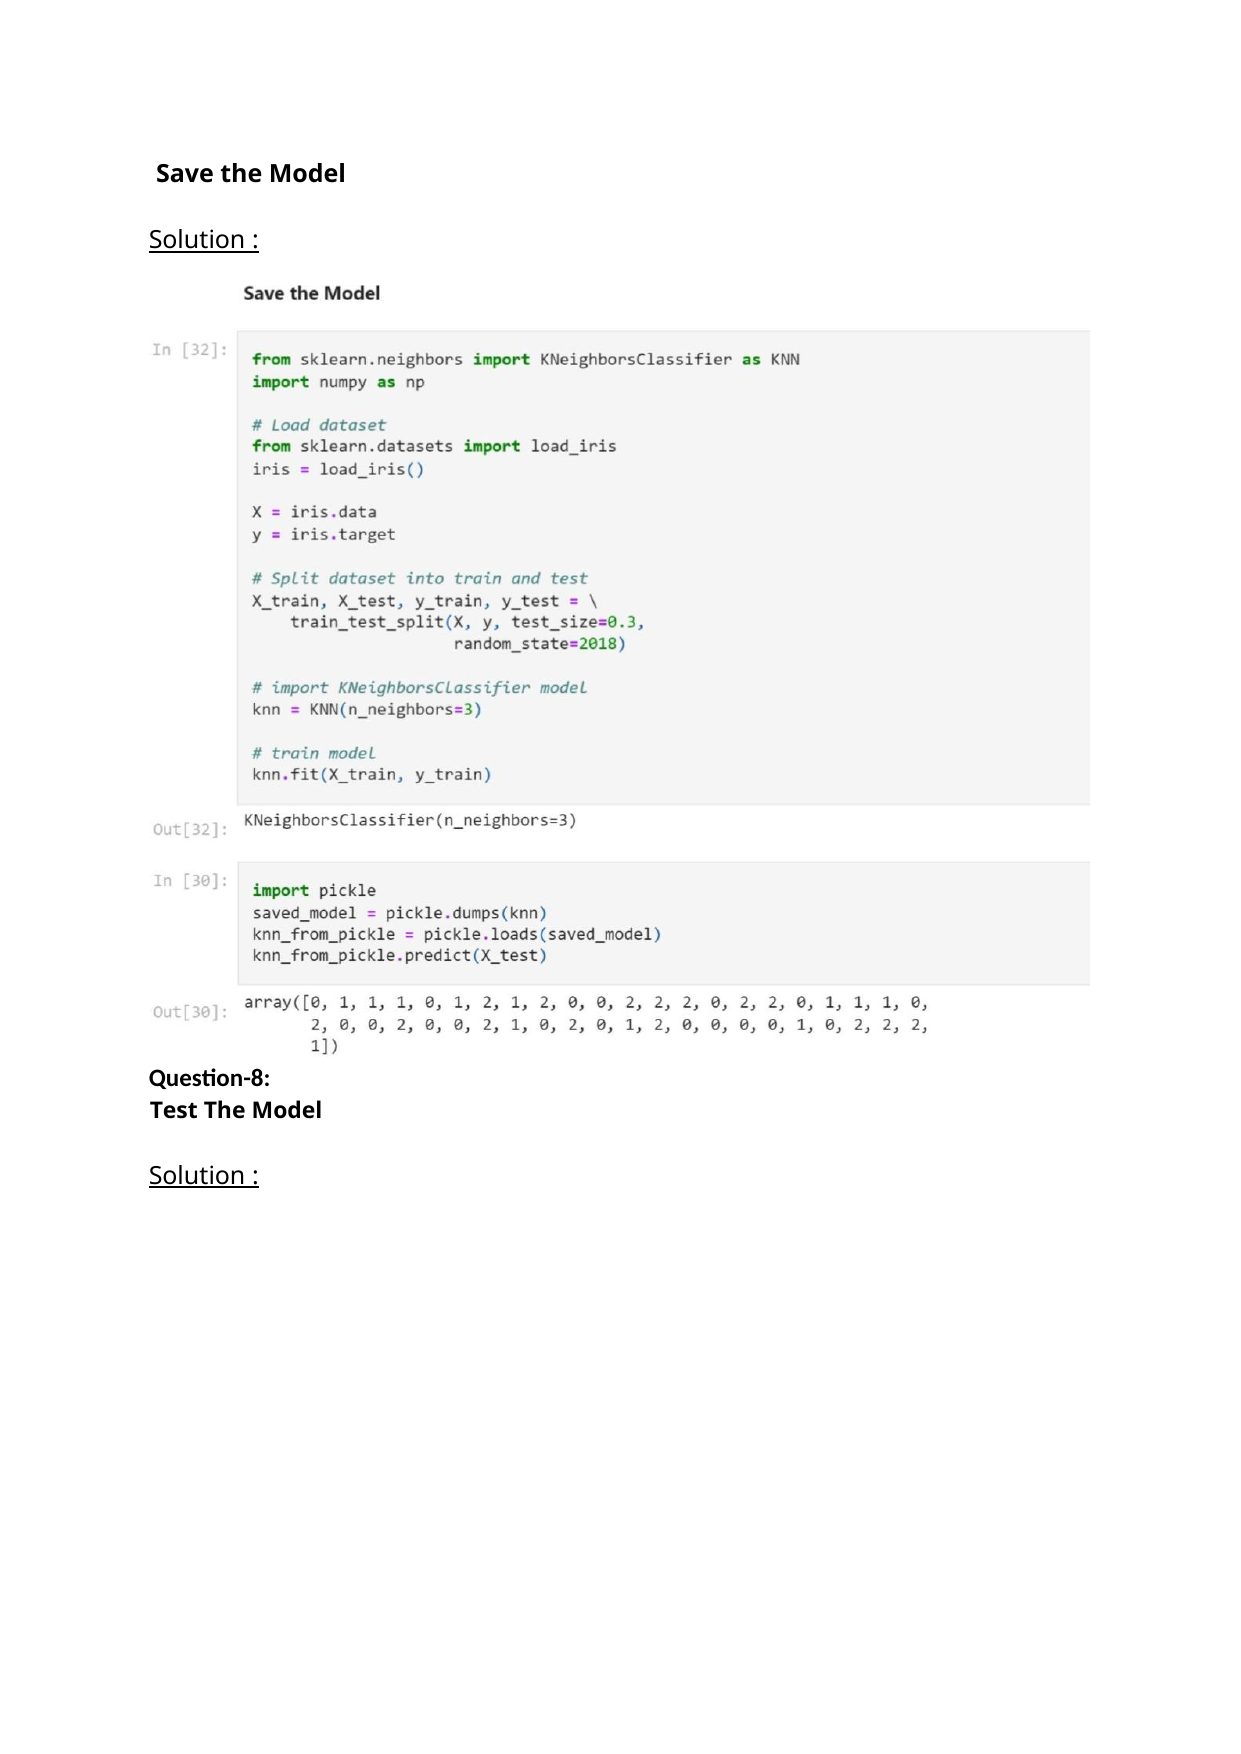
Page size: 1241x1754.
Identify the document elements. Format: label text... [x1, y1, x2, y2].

text Solution : [148, 1157, 1232, 1192]
text Save the Model [156, 155, 1232, 189]
text Test The Model [149, 1094, 1232, 1125]
picture [150, 285, 1091, 1062]
text Solution : [148, 222, 1232, 256]
